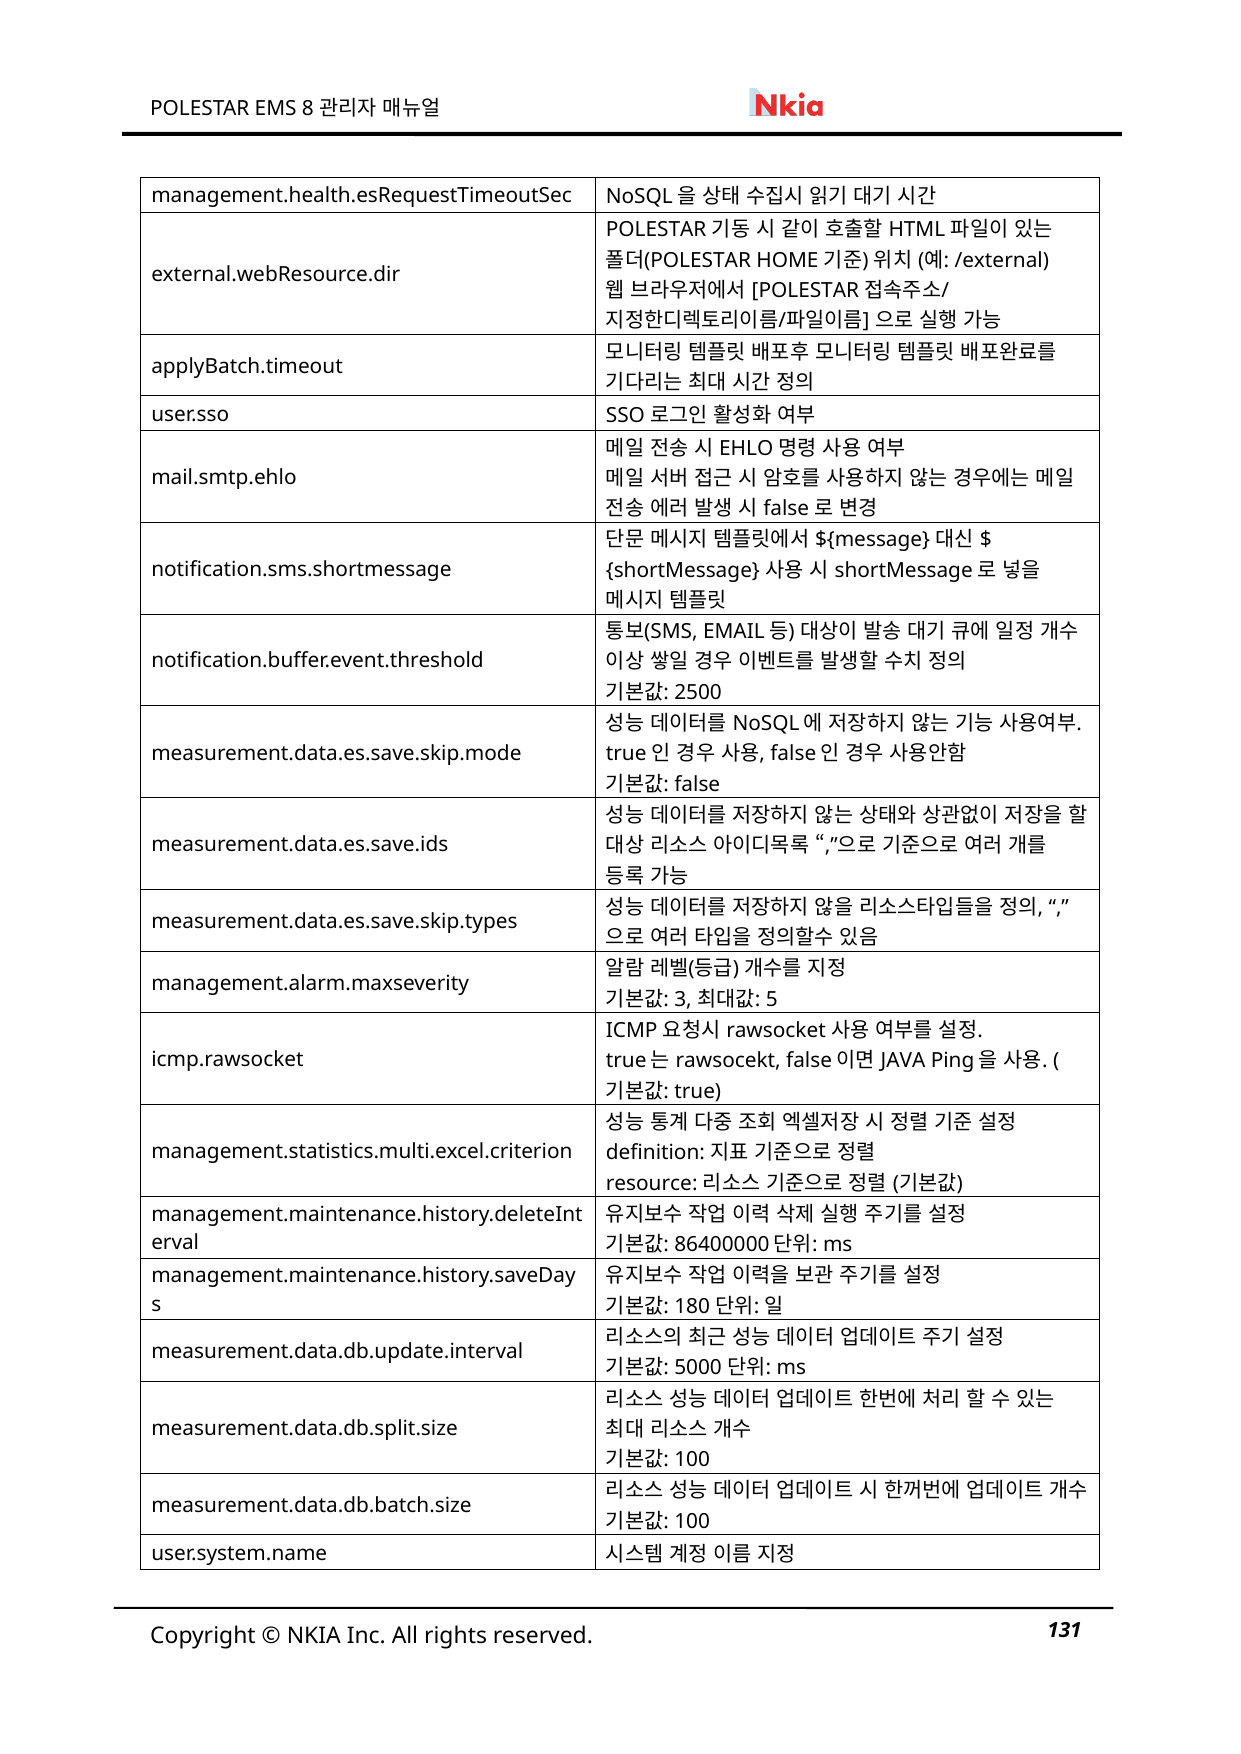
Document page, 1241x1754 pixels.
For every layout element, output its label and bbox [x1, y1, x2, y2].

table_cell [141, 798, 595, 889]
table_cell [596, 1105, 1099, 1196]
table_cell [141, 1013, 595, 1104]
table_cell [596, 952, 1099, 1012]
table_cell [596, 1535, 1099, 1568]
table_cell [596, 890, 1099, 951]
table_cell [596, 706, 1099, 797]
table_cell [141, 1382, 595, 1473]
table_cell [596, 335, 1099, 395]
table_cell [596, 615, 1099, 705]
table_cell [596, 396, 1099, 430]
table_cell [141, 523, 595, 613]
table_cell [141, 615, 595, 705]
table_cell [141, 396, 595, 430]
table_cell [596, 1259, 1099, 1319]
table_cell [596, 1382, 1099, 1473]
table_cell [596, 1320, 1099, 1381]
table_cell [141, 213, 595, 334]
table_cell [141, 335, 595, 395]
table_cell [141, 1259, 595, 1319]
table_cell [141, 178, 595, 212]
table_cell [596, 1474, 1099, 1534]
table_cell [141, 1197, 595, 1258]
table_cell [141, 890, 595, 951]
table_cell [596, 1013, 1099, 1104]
picture [749, 88, 823, 116]
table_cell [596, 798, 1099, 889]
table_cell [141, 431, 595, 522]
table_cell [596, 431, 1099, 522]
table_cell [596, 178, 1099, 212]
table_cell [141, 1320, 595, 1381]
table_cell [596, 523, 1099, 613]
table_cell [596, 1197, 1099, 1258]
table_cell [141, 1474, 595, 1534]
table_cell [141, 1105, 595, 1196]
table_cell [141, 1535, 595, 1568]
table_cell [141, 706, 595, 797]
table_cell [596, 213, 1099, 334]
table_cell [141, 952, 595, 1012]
